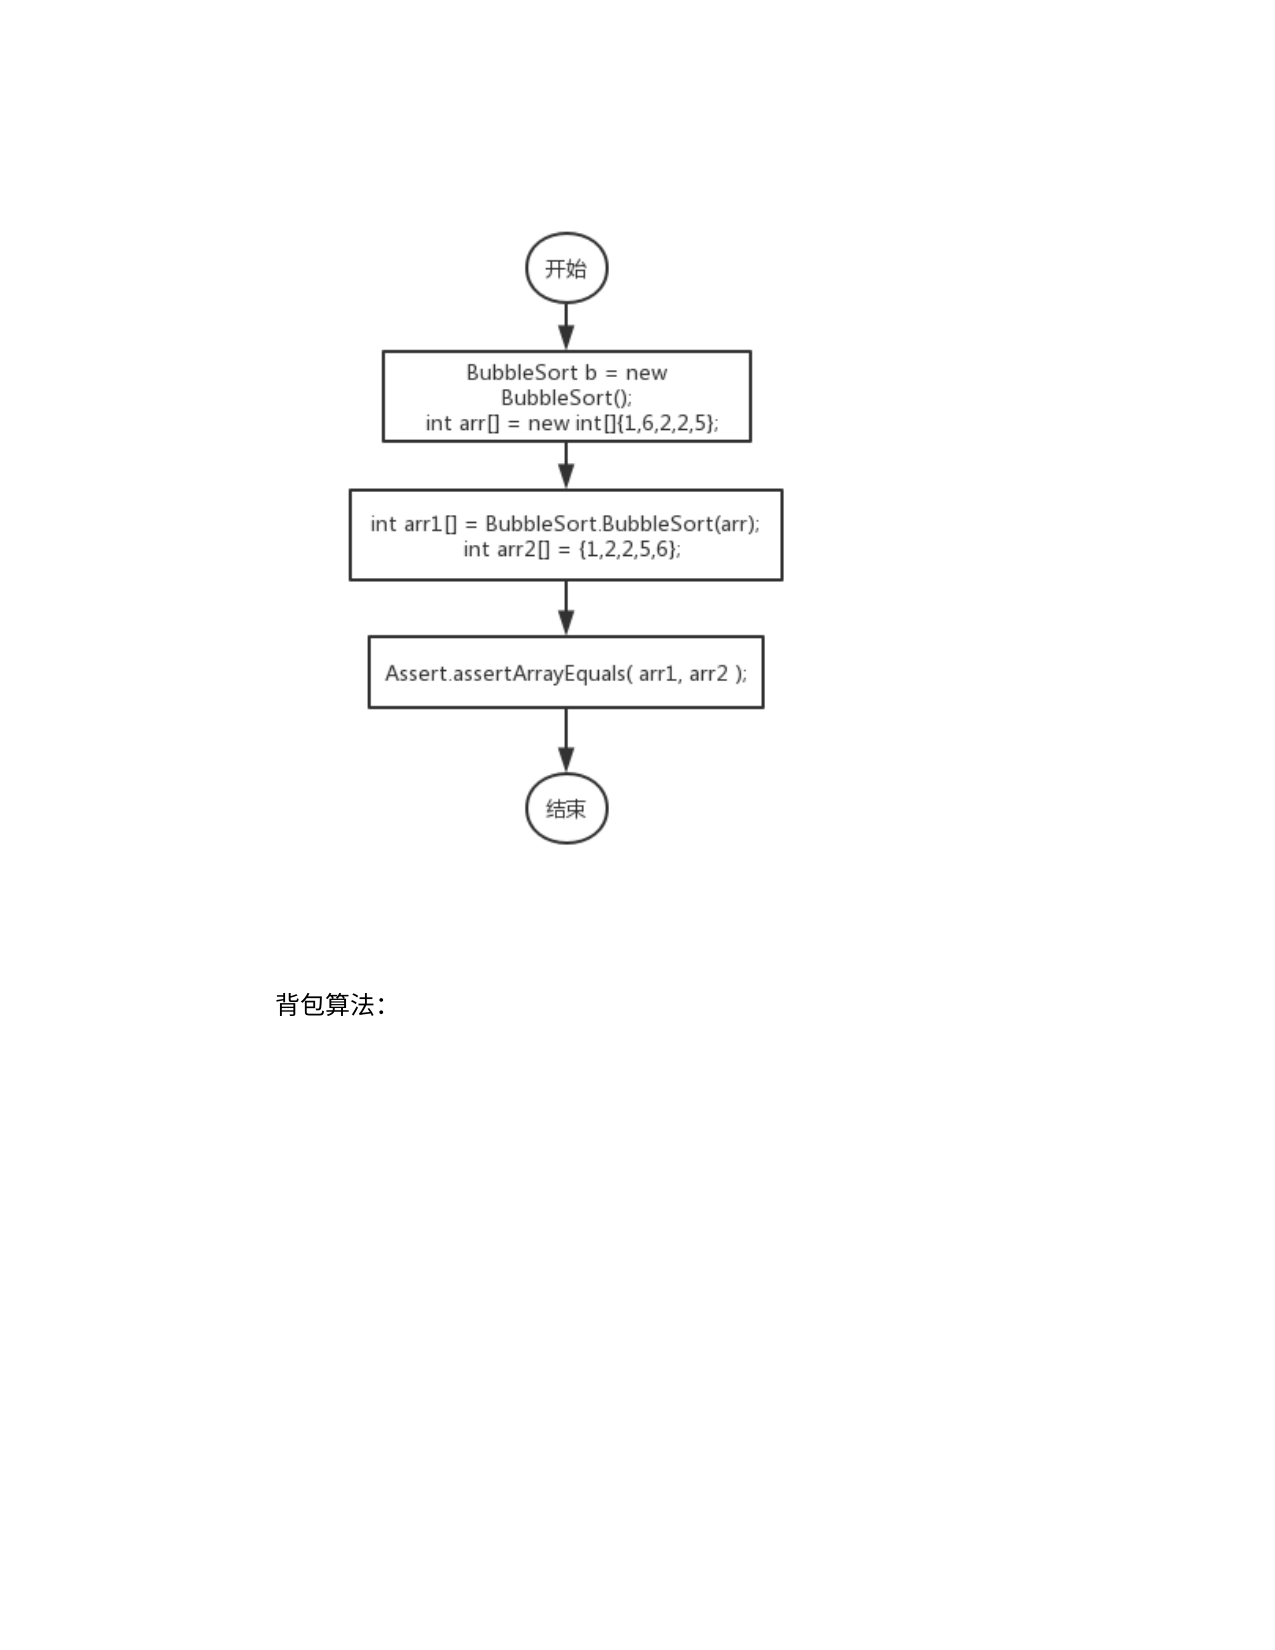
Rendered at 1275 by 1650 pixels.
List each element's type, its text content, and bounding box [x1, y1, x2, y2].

picture [275, 158, 879, 941]
text 背包算法： [275, 971, 1087, 1036]
